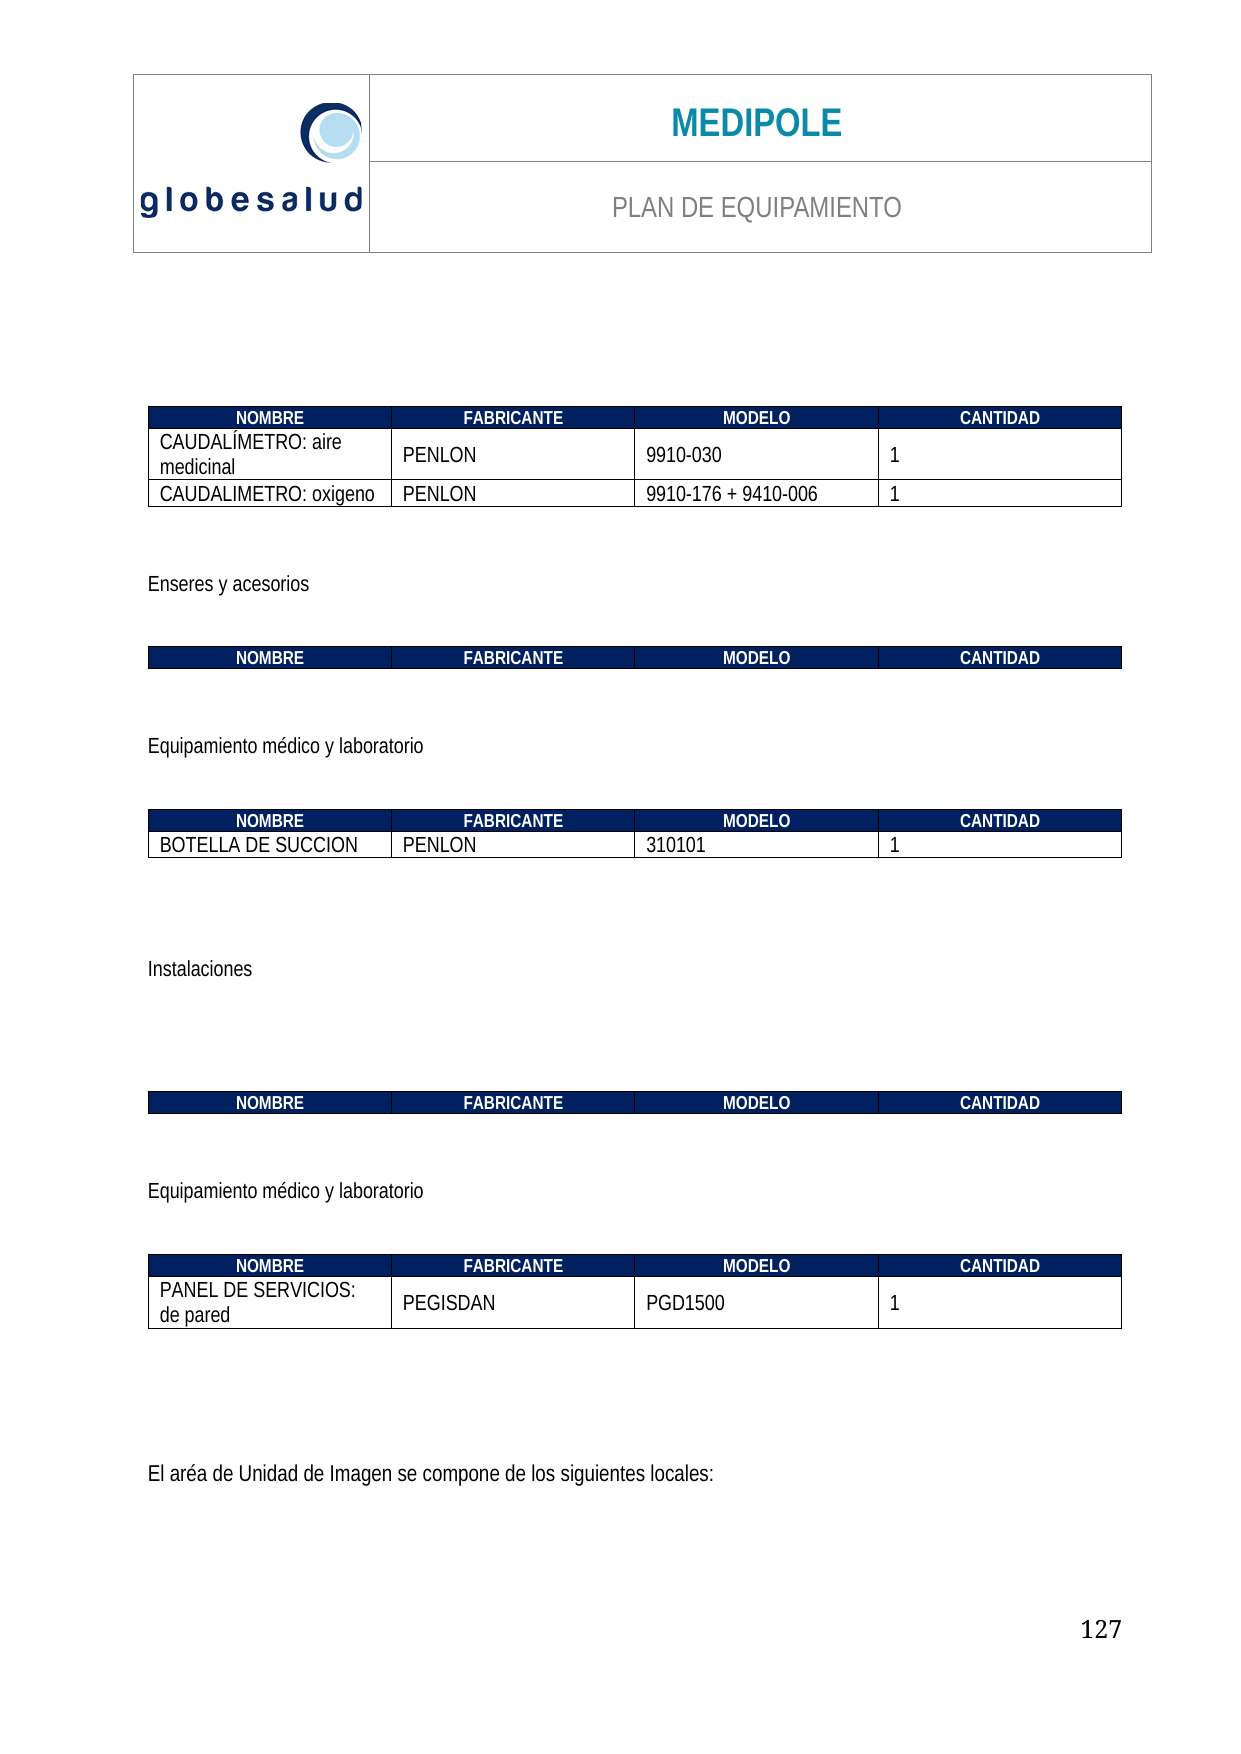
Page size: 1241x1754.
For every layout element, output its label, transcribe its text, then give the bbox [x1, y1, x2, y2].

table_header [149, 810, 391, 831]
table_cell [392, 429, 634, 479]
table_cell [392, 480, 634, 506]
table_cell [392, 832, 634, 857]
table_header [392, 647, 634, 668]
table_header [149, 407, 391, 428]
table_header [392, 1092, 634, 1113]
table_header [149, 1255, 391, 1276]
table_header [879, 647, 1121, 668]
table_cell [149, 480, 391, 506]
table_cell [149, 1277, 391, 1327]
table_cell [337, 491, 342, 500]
text El aréa de Unidad de Imagen se compone de los siguientes locales: [148, 1460, 1122, 1487]
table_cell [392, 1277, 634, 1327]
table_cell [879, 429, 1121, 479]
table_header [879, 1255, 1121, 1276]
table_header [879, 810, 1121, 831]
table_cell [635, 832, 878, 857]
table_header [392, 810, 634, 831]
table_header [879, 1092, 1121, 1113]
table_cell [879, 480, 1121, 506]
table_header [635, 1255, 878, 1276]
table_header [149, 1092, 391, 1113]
text Enseres y acesorios [148, 570, 1122, 596]
text Equipamiento médico y laboratorio [148, 1178, 1122, 1203]
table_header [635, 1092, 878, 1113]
picture [140, 103, 362, 218]
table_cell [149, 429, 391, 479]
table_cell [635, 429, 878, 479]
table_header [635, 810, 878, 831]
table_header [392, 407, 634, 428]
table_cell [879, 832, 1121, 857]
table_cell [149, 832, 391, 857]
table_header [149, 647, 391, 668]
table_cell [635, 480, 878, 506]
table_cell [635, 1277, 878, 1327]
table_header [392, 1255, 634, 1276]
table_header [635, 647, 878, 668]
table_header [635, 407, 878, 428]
text Equipamiento médico y laboratorio [148, 733, 1122, 758]
text Instalaciones [148, 956, 1122, 981]
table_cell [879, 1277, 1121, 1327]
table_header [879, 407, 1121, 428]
